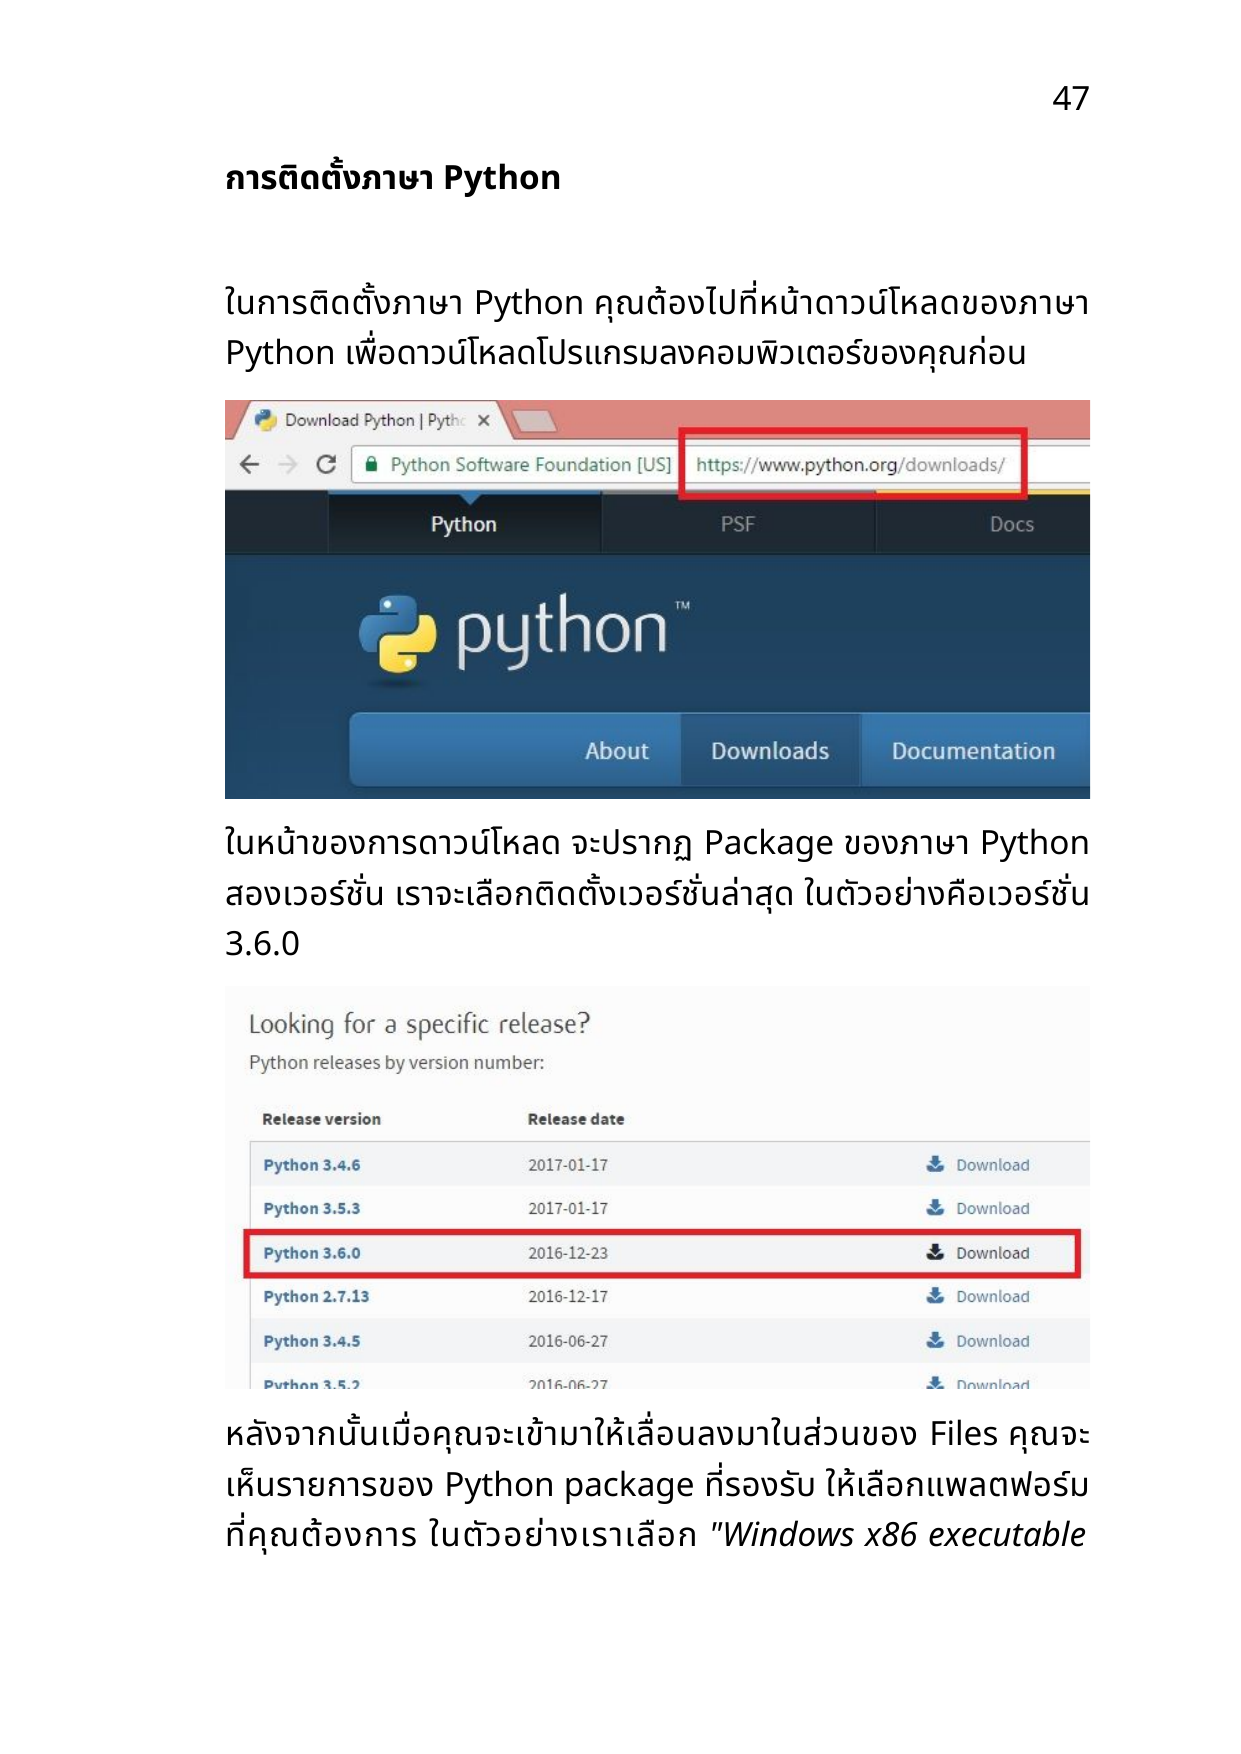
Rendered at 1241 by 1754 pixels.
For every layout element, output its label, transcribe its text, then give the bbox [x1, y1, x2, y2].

subtitle การติดตั้งภาษา Python [225, 154, 1090, 205]
text ในการติดตั้งภาษา Python คุณต้องไปที่หน้าดาวน์โหลดของภาษา Python เพื่อดาวน์โหลดโปรแกรมลงคอมพิวเตอร์ของคุณก่อน [225, 278, 1090, 380]
picture [225, 986, 1091, 1389]
text ในหน้าของการดาวน์โหลด จะปรากฏ Package ของภาษา Python สองเวอร์ชั่น เราจะเลือกติดตั้งเวอร์ชั่นล่าสุด ในตัวอย่างคือเวอร์ชั่น 3.6.0 [225, 819, 1090, 966]
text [225, 1410, 1090, 1562]
picture [225, 400, 1091, 799]
